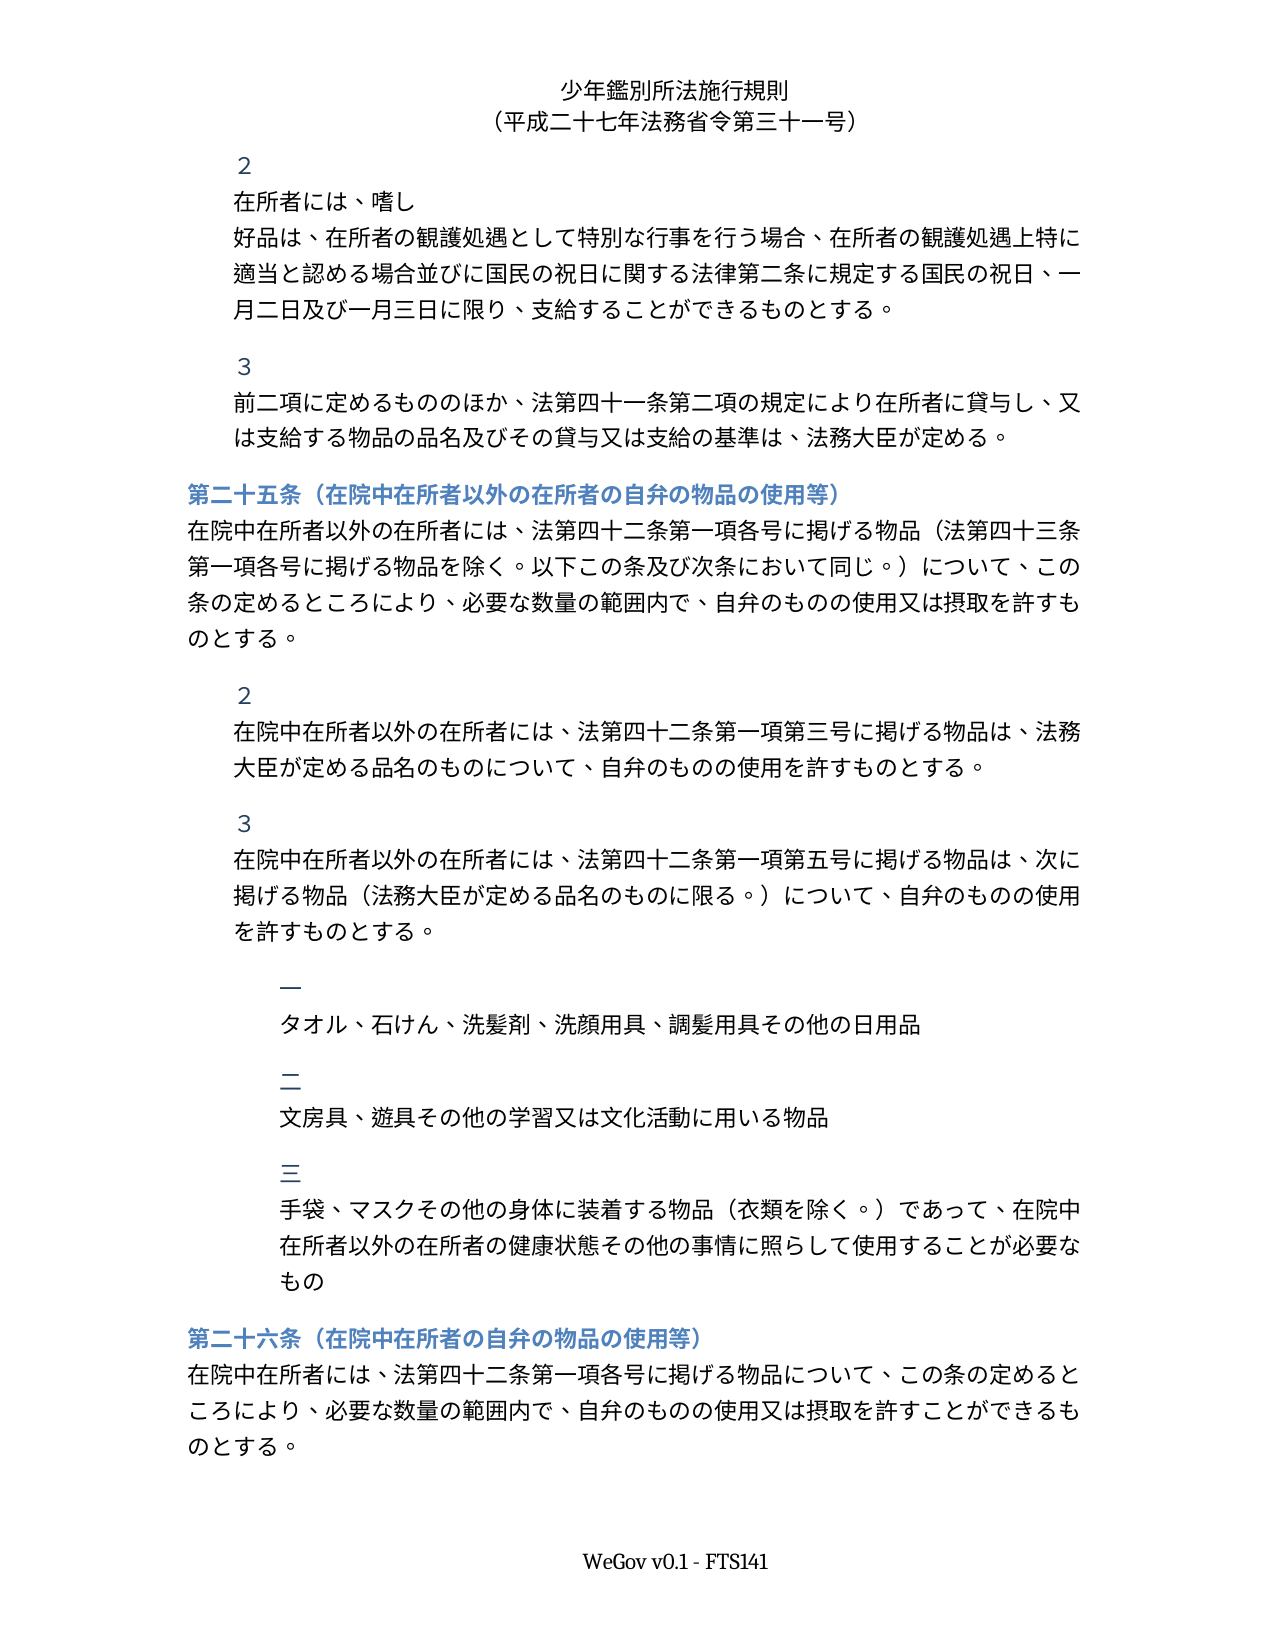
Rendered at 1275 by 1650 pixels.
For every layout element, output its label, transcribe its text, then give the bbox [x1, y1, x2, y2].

subtitle 二 [279, 1066, 1087, 1097]
text 文房具、遊具その他の学習又は文化活動に用いる物品 [279, 1102, 1087, 1133]
text 在所者には、嗜し 好品は、在所者の観護処遇として特別な行事を行う場合、在所者の観護処遇上特に適当と認める場合並びに国民の祝日に関する法律第二条に規定する国民の祝日、一月二日及び一月三日に限り、支給することができるものとする。 [233, 186, 1087, 325]
subtitle 一 [279, 973, 1087, 1004]
subtitle 第二十六条（在院中在所者の自弁の物品の使用等） [187, 1323, 1087, 1354]
text タオル、石けん、洗髪剤、洗顔用具、調髪用具その他の日用品 [279, 1009, 1087, 1040]
text 前二項に定めるもののほか、法第四十一条第二項の規定により在所者に貸与し、又は支給する物品の品名及びその貸与又は支給の基準は、法務大臣が定める。 [233, 386, 1087, 454]
subtitle ３ [233, 351, 1087, 382]
subtitle ３ [233, 808, 1087, 839]
subtitle 三 [279, 1158, 1087, 1189]
text 在院中在所者には、法第四十二条第一項各号に掲げる物品について、この条の定めるところにより、必要な数量の範囲内で、自弁のものの使用又は摂取を許すことができるものとする。 [187, 1359, 1087, 1462]
text 在院中在所者以外の在所者には、法第四十二条第一項第三号に掲げる物品は、法務大臣が定める品名のものについて、自弁のものの使用を許すものとする。 [233, 716, 1087, 783]
text 在院中在所者以外の在所者には、法第四十二条第一項第五号に掲げる物品は、次に掲げる物品（法務大臣が定める品名のものに限る。）について、自弁のものの使用を許すものとする。 [233, 844, 1087, 947]
subtitle 第二十五条（在院中在所者以外の在所者の自弁の物品の使用等） [187, 479, 1087, 510]
subtitle ２ [233, 150, 1087, 181]
subtitle ２ [233, 680, 1087, 711]
text 手袋、マスクその他の身体に装着する物品（衣類を除く。）であって、在院中在所者以外の在所者の健康状態その他の事情に照らして使用することが必要なもの [279, 1194, 1087, 1297]
text 在院中在所者以外の在所者には、法第四十二条第一項各号に掲げる物品（法第四十三条第一項各号に掲げる物品を除く。以下この条及び次条において同じ。）について、この条の定めるところにより、必要な数量の範囲内で、自弁のものの使用又は摂取を許すものとする。 [187, 515, 1087, 654]
